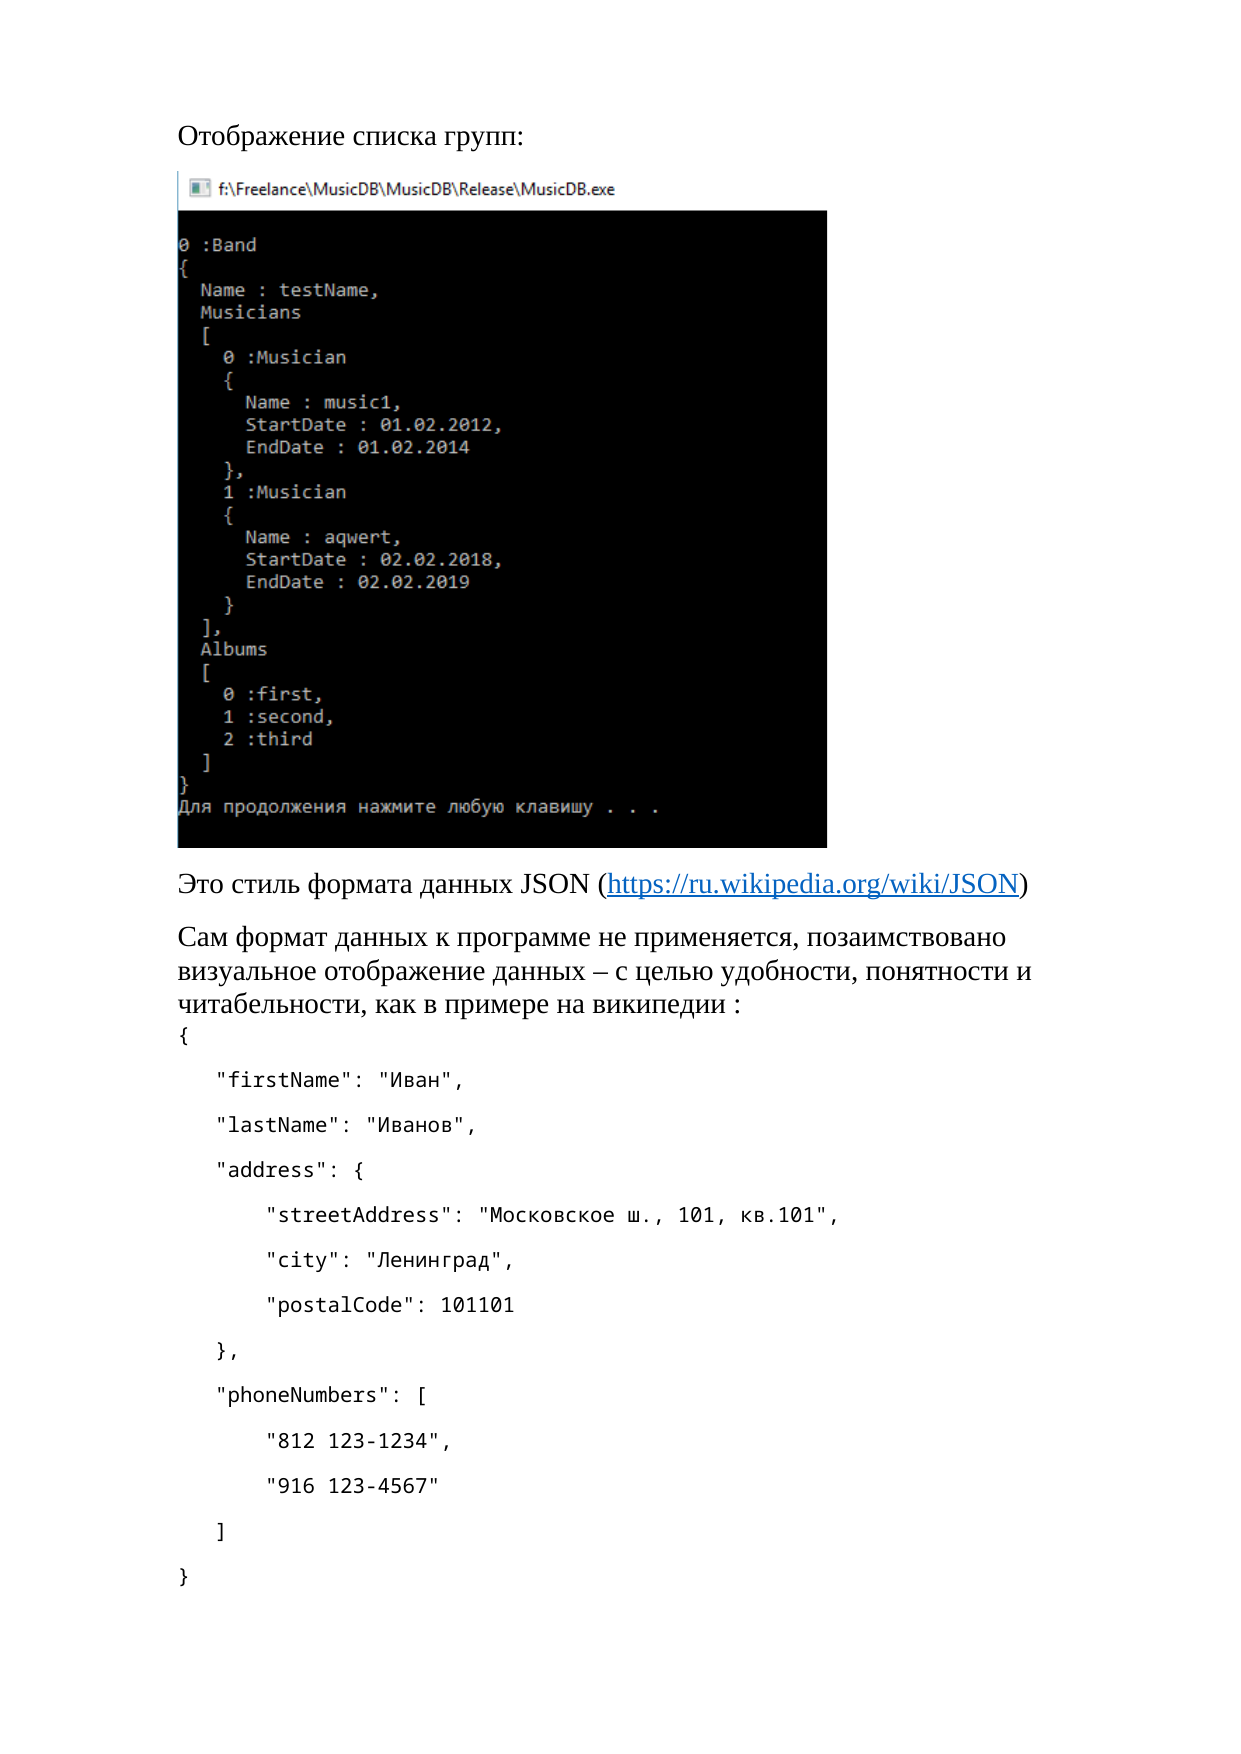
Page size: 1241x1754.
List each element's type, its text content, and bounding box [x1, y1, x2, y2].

text "streetAddress": "Московское ш., 101, кв.101", [177, 1200, 1152, 1229]
text "812 123-1234", [177, 1426, 1152, 1454]
text } [177, 1561, 1152, 1589]
text ] [177, 1516, 1152, 1544]
text "city": "Ленинград", [177, 1245, 1152, 1274]
text Сам формат данных к программе не применяется, позаимствовано визуальное отображение данных – с целью удобности, понятности и читабельности, как в примере на википедии : { [177, 919, 1152, 1048]
text "postalCode": 101101 [177, 1290, 1152, 1319]
picture [177, 171, 828, 848]
text "phoneNumbers": [ [177, 1381, 1152, 1409]
text "916 123-4567" [177, 1471, 1152, 1499]
text Отображение списка групп: [177, 118, 1152, 152]
text }, [177, 1336, 1152, 1364]
text Это стиль формата данных JSON (https://ru.wikipedia.org/wiki/JSON) [177, 866, 1152, 900]
text "lastName": "Иванов", [177, 1110, 1152, 1138]
text "address": { [177, 1155, 1152, 1183]
text "firstName": "Иван", [177, 1065, 1152, 1093]
